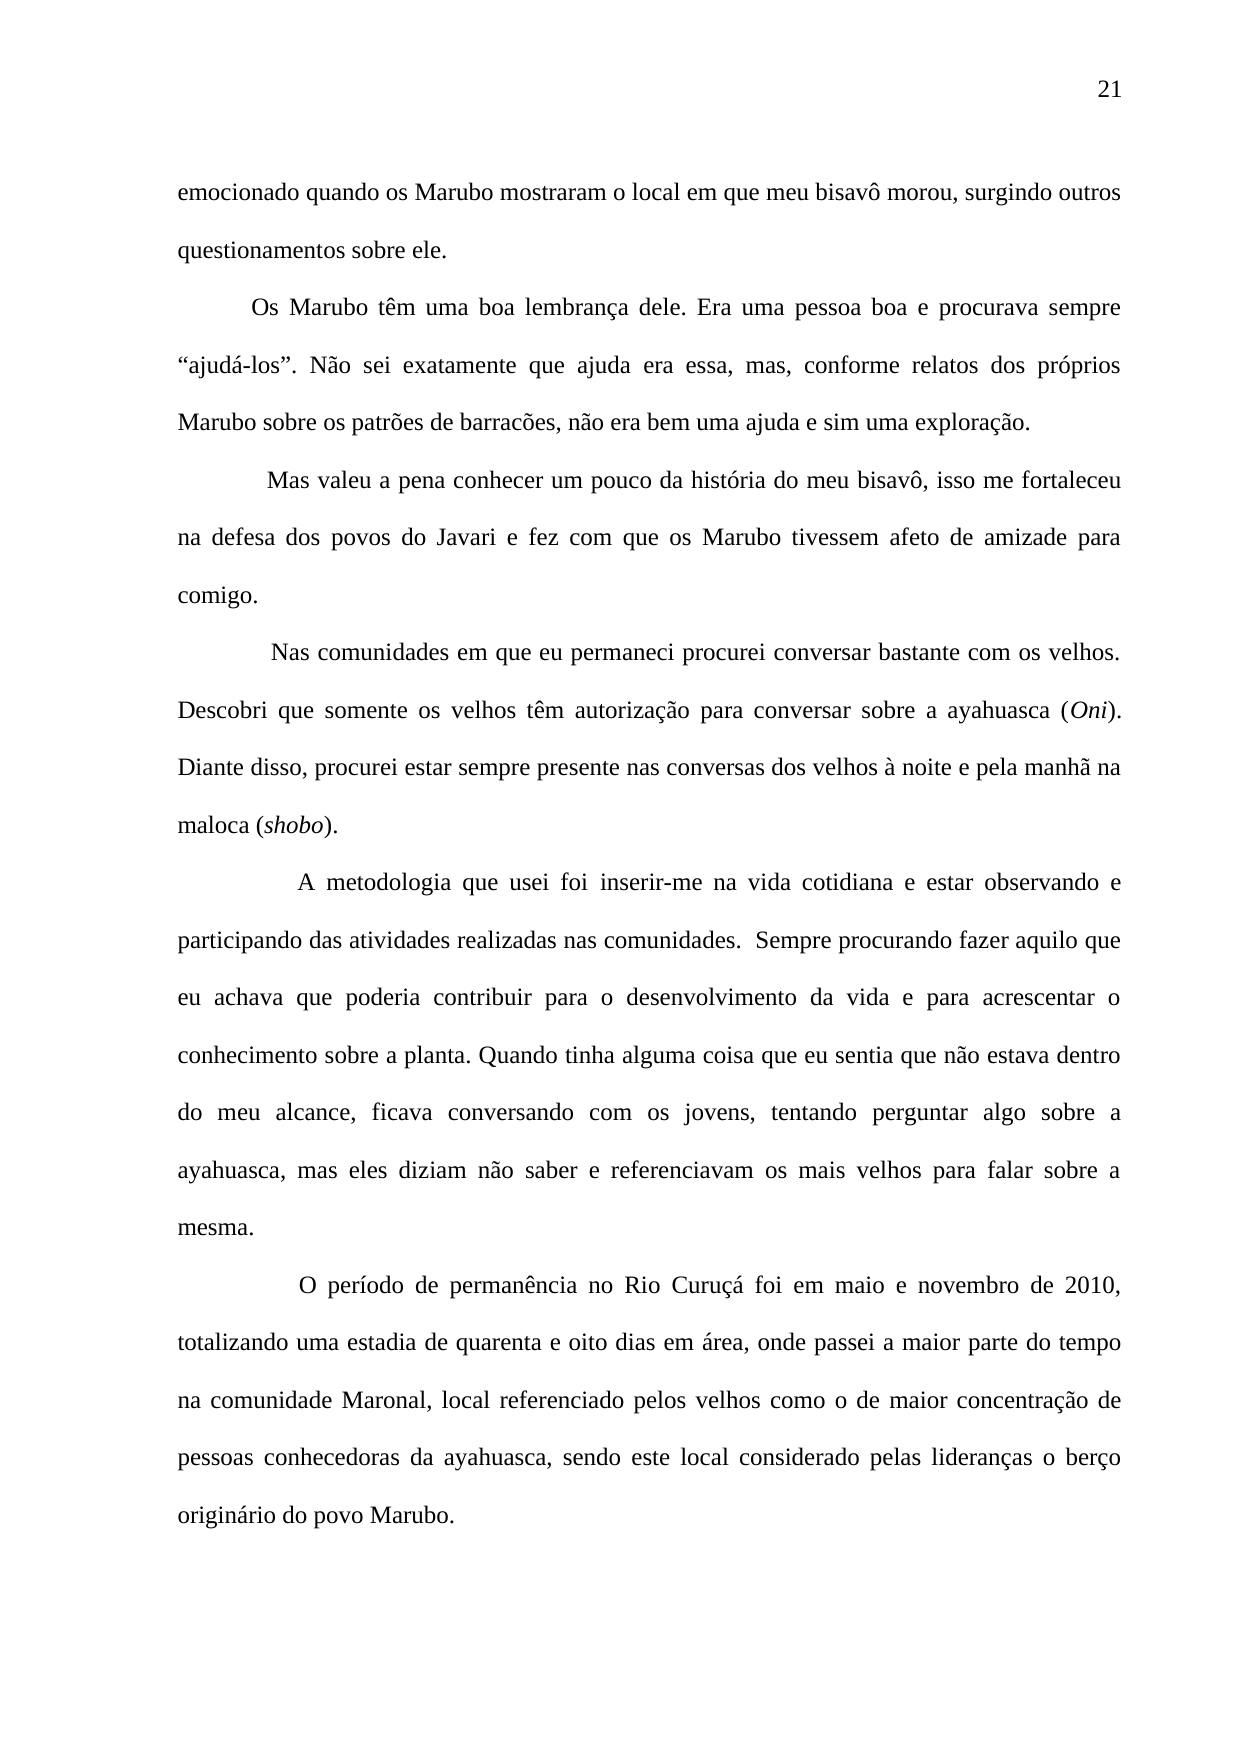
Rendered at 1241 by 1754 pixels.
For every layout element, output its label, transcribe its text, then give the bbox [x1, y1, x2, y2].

list Mas valeu a pena conhecer um pouco da história do meu bisavô, isso me fortaleceu na defesa dos povos do Javari e fez com que os Marubo tivessem afeto de amizade para comigo. [177, 465, 1122, 608]
list O período de permanência no Rio Curuçá foi em maio e novembro de 2010, totalizando uma estadia de quarenta e oito dias em área, onde passei a maior parte do tempo na comunidade Maronal, local referenciado pelos velhos como o de maior concentração de pessoas conhecedoras da ayahuasca, sendo este local considerado pelas lideranças o berço originário do povo Marubo. [177, 1270, 1122, 1528]
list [177, 177, 1122, 263]
list A metodologia que usei foi inserir-me na vida cotidiana e estar observando e participando das atividades realizadas nas comunidades. Sempre procurando fazer aquilo que eu achava que poderia contribuir para o desenvolvimento da vida e para acrescentar o conhecimento sobre a planta. Quando tinha alguma coisa que eu sentia que não estava dentro do meu alcance, ficava conversando com os jovens, tentando perguntar algo sobre a ayahuasca, mas eles diziam não saber e referenciavam os mais velhos para falar sobre a mesma. [177, 867, 1122, 1241]
list Nas comunidades em que eu permaneci procurei conversar bastante com os velhos. Descobri que somente os velhos têm autorização para conversar sobre a ayahuasca (Oni). Diante disso, procurei estar sempre presente nas conversas dos velhos à noite e pela manhã na maloca (shobo). [177, 637, 1122, 838]
list Os Marubo têm uma boa lembrança dele. Era uma pessoa boa e procurava sempre “ajudá-los”. Não sei exatamente que ajuda era essa, mas, conforme relatos dos próprios Marubo sobre os patrões de barracões, não era bem uma ajuda e sim uma exploração. [177, 292, 1122, 436]
